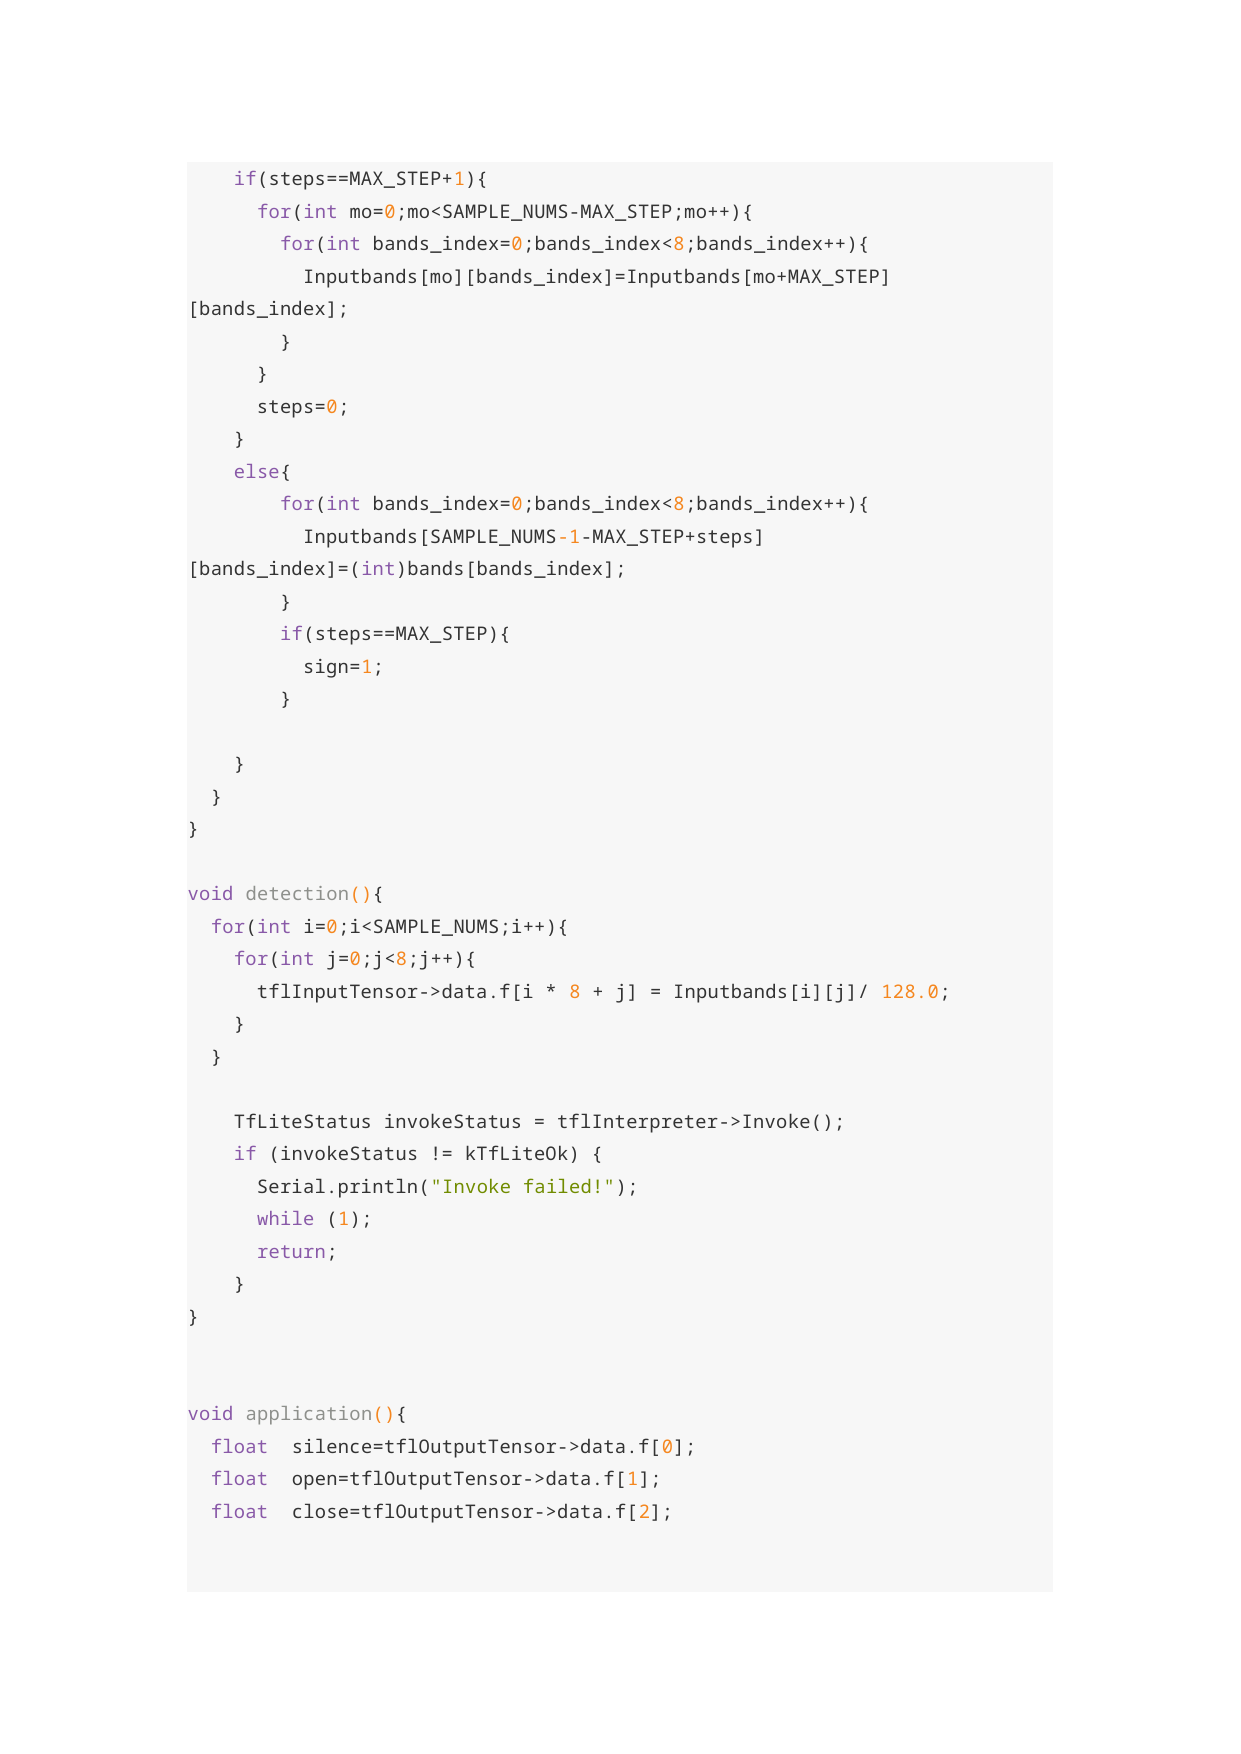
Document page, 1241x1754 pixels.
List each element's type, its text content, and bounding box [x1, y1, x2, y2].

text if(steps==MAX_STEP){ [187, 617, 1053, 649]
text } [187, 1039, 1053, 1072]
text } [187, 324, 1053, 357]
text for(int j=0;j<8;j++){ [187, 942, 1053, 974]
text for(int i=0;i<SAMPLE_NUMS;i++){ [187, 909, 1053, 942]
text float open=tflOutputTensor->data.f[1]; [187, 1462, 1053, 1494]
text void application(){ [187, 1397, 1053, 1429]
text } [187, 747, 1053, 779]
text steps=0; [187, 389, 1053, 422]
text } [187, 357, 1053, 389]
text TfLiteStatus invokeStatus = tflInterpreter->Invoke(); [187, 1104, 1053, 1137]
text float close=tflOutputTensor->data.f[2]; [187, 1494, 1053, 1527]
text for(int mo=0;mo<SAMPLE_NUMS-MAX_STEP;mo++){ [187, 194, 1053, 227]
text while (1); [187, 1202, 1053, 1234]
text else{ [187, 454, 1053, 487]
text tflInputTensor->data.f[i * 8 + j] = Inputbands[i][j]/ 128.0; [187, 974, 1053, 1007]
text } [187, 422, 1053, 454]
text Inputbands[SAMPLE_NUMS-1-MAX_STEP+steps][bands_index]=(int)bands[bands_index]; [187, 519, 1053, 584]
text void detection(){ [187, 877, 1053, 909]
text Serial.println("Invoke failed!"); [187, 1169, 1053, 1202]
text Inputbands[mo][bands_index]=Inputbands[mo+MAX_STEP][bands_index]; [187, 259, 1053, 324]
text if (invokeStatus != kTfLiteOk) { [187, 1137, 1053, 1169]
text sign=1; [187, 649, 1053, 682]
text } [187, 812, 1053, 844]
text return; [187, 1234, 1053, 1267]
text } [187, 1299, 1053, 1332]
text } [187, 1007, 1053, 1039]
text } [187, 779, 1053, 812]
text } [187, 682, 1053, 714]
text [187, 227, 1053, 259]
text float silence=tflOutputTensor->data.f[0]; [187, 1429, 1053, 1462]
text } [187, 1267, 1053, 1299]
text for(int bands_index=0;bands_index<8;bands_index++){ [187, 487, 1053, 519]
text } [187, 584, 1053, 617]
text if(steps==MAX_STEP+1){ [187, 162, 1053, 194]
